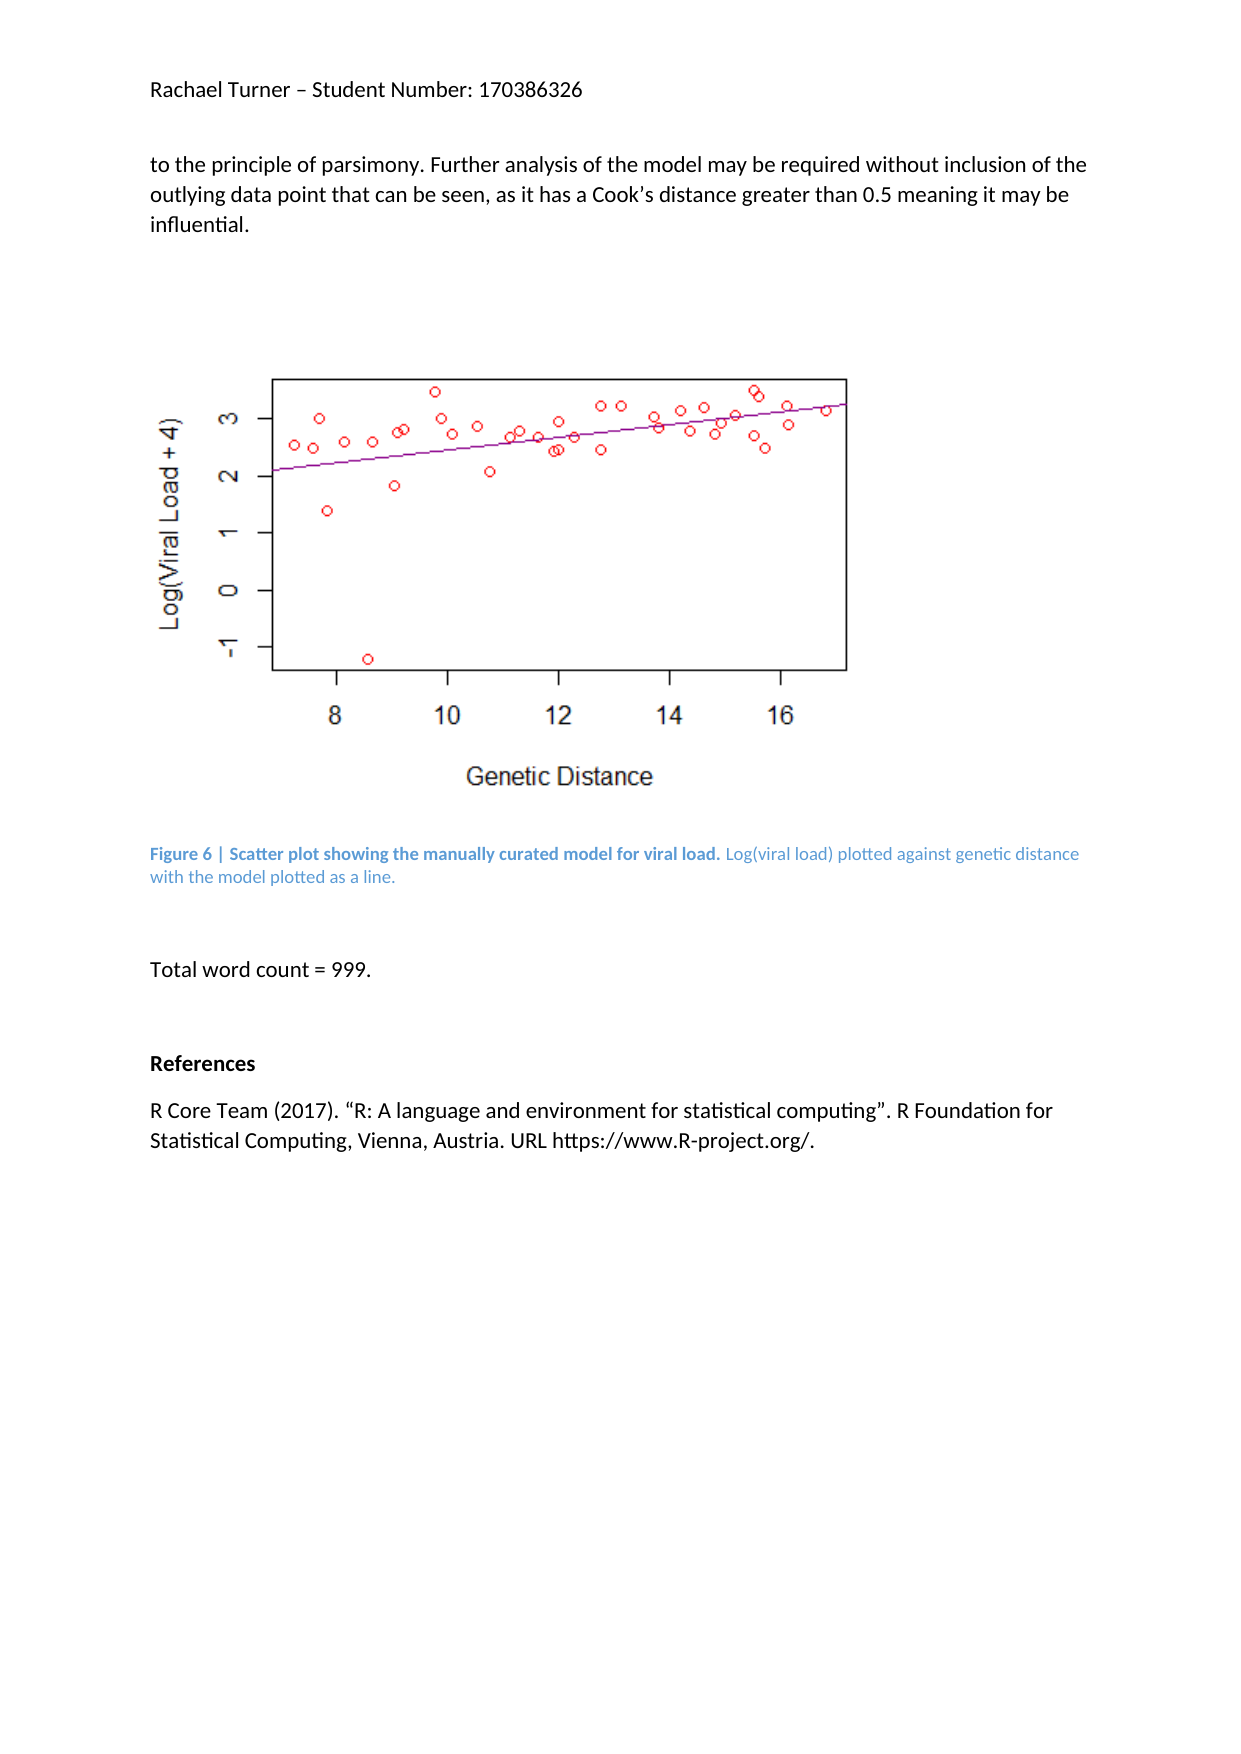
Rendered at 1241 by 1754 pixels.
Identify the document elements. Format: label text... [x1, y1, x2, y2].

picture [150, 257, 910, 823]
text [150, 150, 1090, 238]
text Figure 6 | Scatter plot showing the manually curated model for viral load. Log(viral load) plotted against genetic distance with the model plotted as a line. [150, 842, 1090, 888]
text References [150, 1049, 1090, 1077]
text R Core Team (2017). “R: A language and environment for statistical computing”. R Foundation for Statistical Computing, Vienna, Austria. URL https://www.R-project.org/. [150, 1096, 1090, 1154]
text Total word count = 999. [150, 955, 1090, 983]
